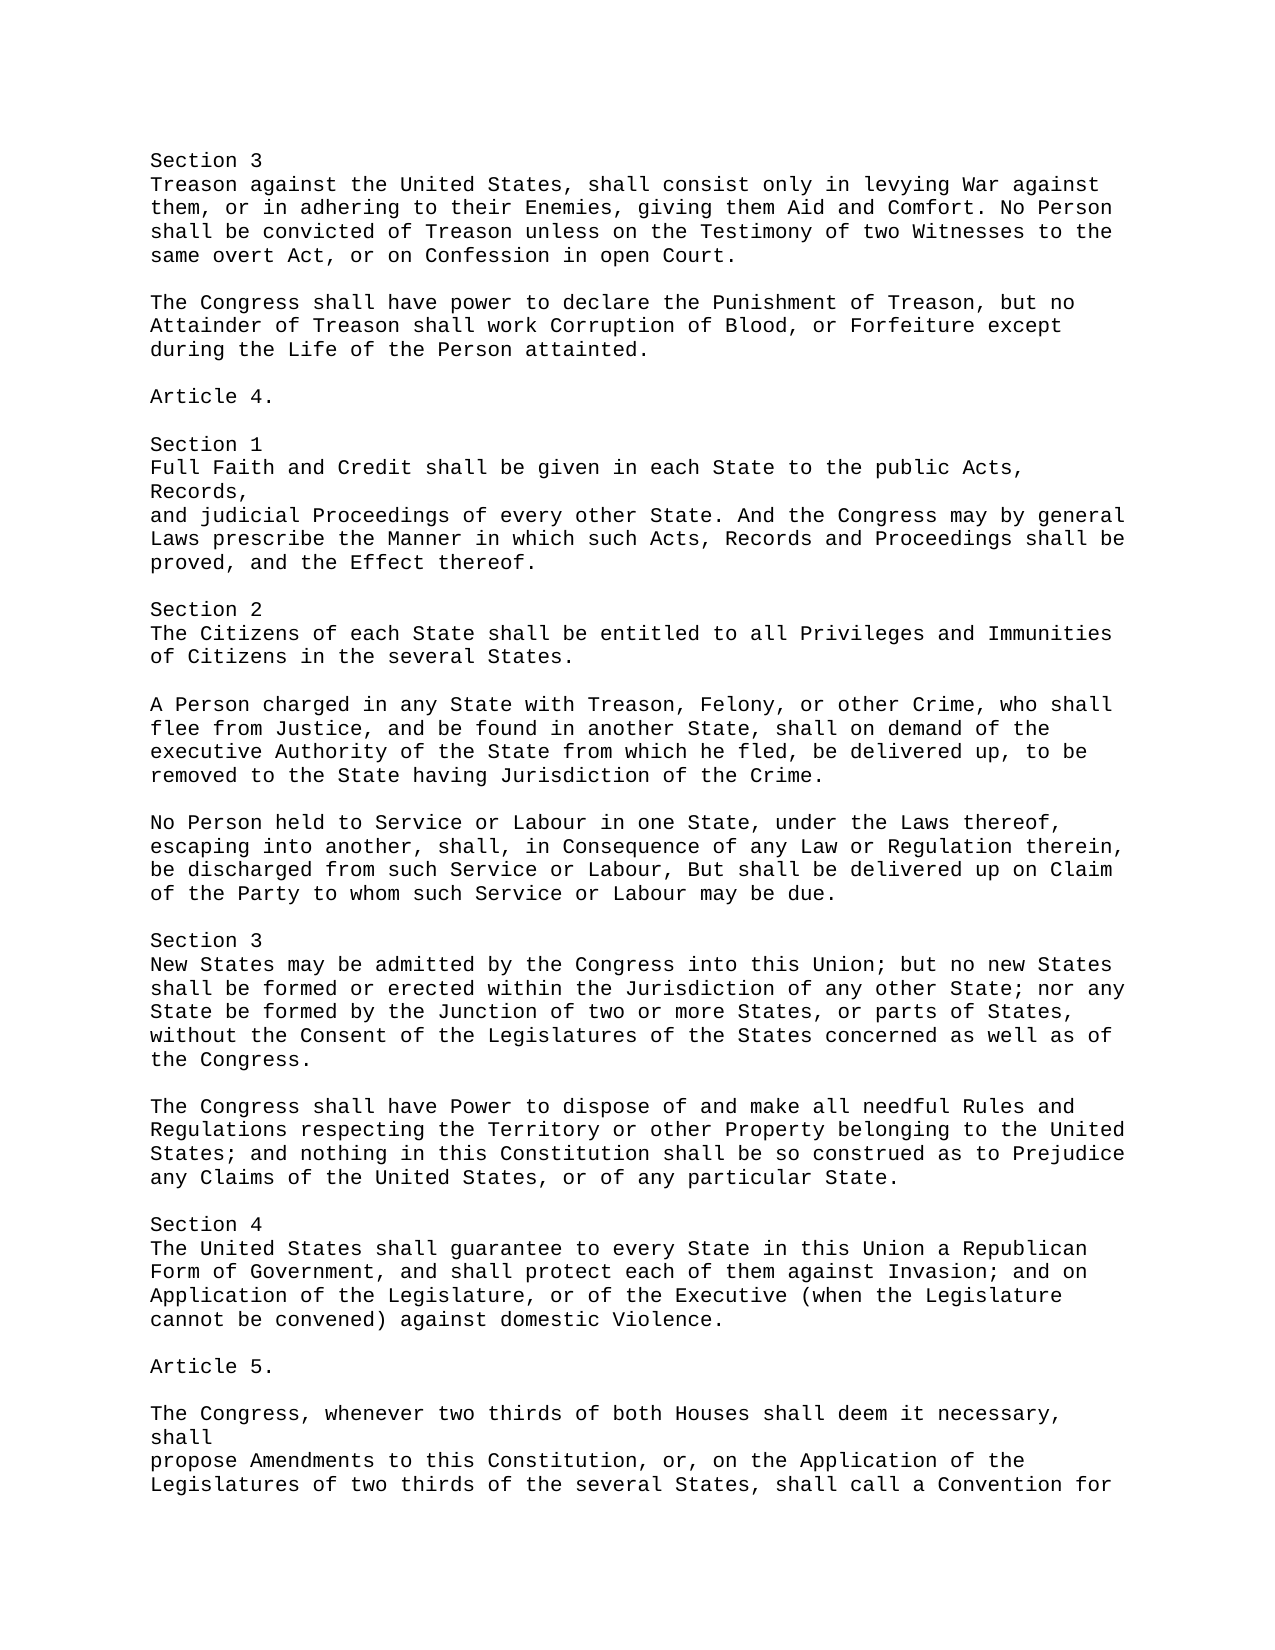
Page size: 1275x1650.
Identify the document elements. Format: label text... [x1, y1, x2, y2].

text flee from Justice, and be found in another State, shall on demand of the [150, 717, 1125, 741]
text Section 3 [150, 930, 1125, 954]
text The Congress shall have Power to dispose of and make all needful Rules and [150, 1096, 1125, 1119]
text Regulations respecting the Territory or other Property belonging to the United [150, 1119, 1125, 1143]
text them, or in adhering to their Enemies, giving them Aid and Comfort. No Person [150, 197, 1125, 221]
text Application of the Legislature, or of the Executive (when the Legislature [150, 1285, 1125, 1309]
text and judicial Proceedings of every other State. And the Congress may by general [150, 505, 1125, 528]
text The United States shall guarantee to every State in this Union a Republican [150, 1238, 1125, 1261]
text during the Life of the Person attainted. [150, 339, 1125, 363]
text Legislatures of two thirds of the several States, shall call a Convention for [150, 1474, 1125, 1498]
text the Congress. [150, 1048, 1125, 1072]
text Article 5. [150, 1356, 1125, 1379]
text Section 2 [150, 599, 1125, 623]
text Section 3 [150, 150, 1125, 174]
text Form of Government, and shall protect each of them against Invasion; and on [150, 1261, 1125, 1285]
text any Claims of the United States, or of any particular State. [150, 1167, 1125, 1190]
text Section 4 [150, 1214, 1125, 1238]
text Attainder of Treason shall work Corruption of Blood, or Forfeiture except [150, 316, 1125, 339]
text Section 1 [150, 434, 1125, 457]
text of the Party to whom such Service or Labour may be due. [150, 883, 1125, 907]
text of Citizens in the several States. [150, 647, 1125, 670]
text The Citizens of each State shall be entitled to all Privileges and Immunities [150, 623, 1125, 647]
text proved, and the Effect thereof. [150, 552, 1125, 576]
text escaping into another, shall, in Consequence of any Law or Regulation therein, [150, 836, 1125, 859]
text cannot be convened) against domestic Violence. [150, 1309, 1125, 1332]
text be discharged from such Service or Labour, But shall be delivered up on Claim [150, 859, 1125, 883]
text State be formed by the Junction of two or more States, or parts of States, [150, 1001, 1125, 1025]
text Treason against the United States, shall consist only in levying War against [150, 174, 1125, 197]
text States; and nothing in this Constitution shall be so construed as to Prejudice [150, 1143, 1125, 1167]
text Article 4. [150, 386, 1125, 410]
text same overt Act, or on Confession in open Court. [150, 244, 1125, 268]
text New States may be admitted by the Congress into this Union; but no new States [150, 954, 1125, 978]
text Laws prescribe the Manner in which such Acts, Records and Proceedings shall be [150, 528, 1125, 552]
text shall be convicted of Treason unless on the Testimony of two Witnesses to the [150, 221, 1125, 244]
text removed to the State having Jurisdiction of the Crime. [150, 765, 1125, 788]
text A Person charged in any State with Treason, Felony, or other Crime, who shall [150, 694, 1125, 717]
text without the Consent of the Legislatures of the States concerned as well as of [150, 1025, 1125, 1048]
text Full Faith and Credit shall be given in each State to the public Acts, Records, [150, 457, 1125, 505]
text propose Amendments to this Constitution, or, on the Application of the [150, 1451, 1125, 1474]
text The Congress shall have power to declare the Punishment of Treason, but no [150, 292, 1125, 316]
text No Person held to Service or Labour in one State, under the Laws thereof, [150, 812, 1125, 836]
text The Congress, whenever two thirds of both Houses shall deem it necessary, shall [150, 1403, 1125, 1451]
text executive Authority of the State from which he fled, be delivered up, to be [150, 741, 1125, 765]
text shall be formed or erected within the Jurisdiction of any other State; nor any [150, 978, 1125, 1001]
